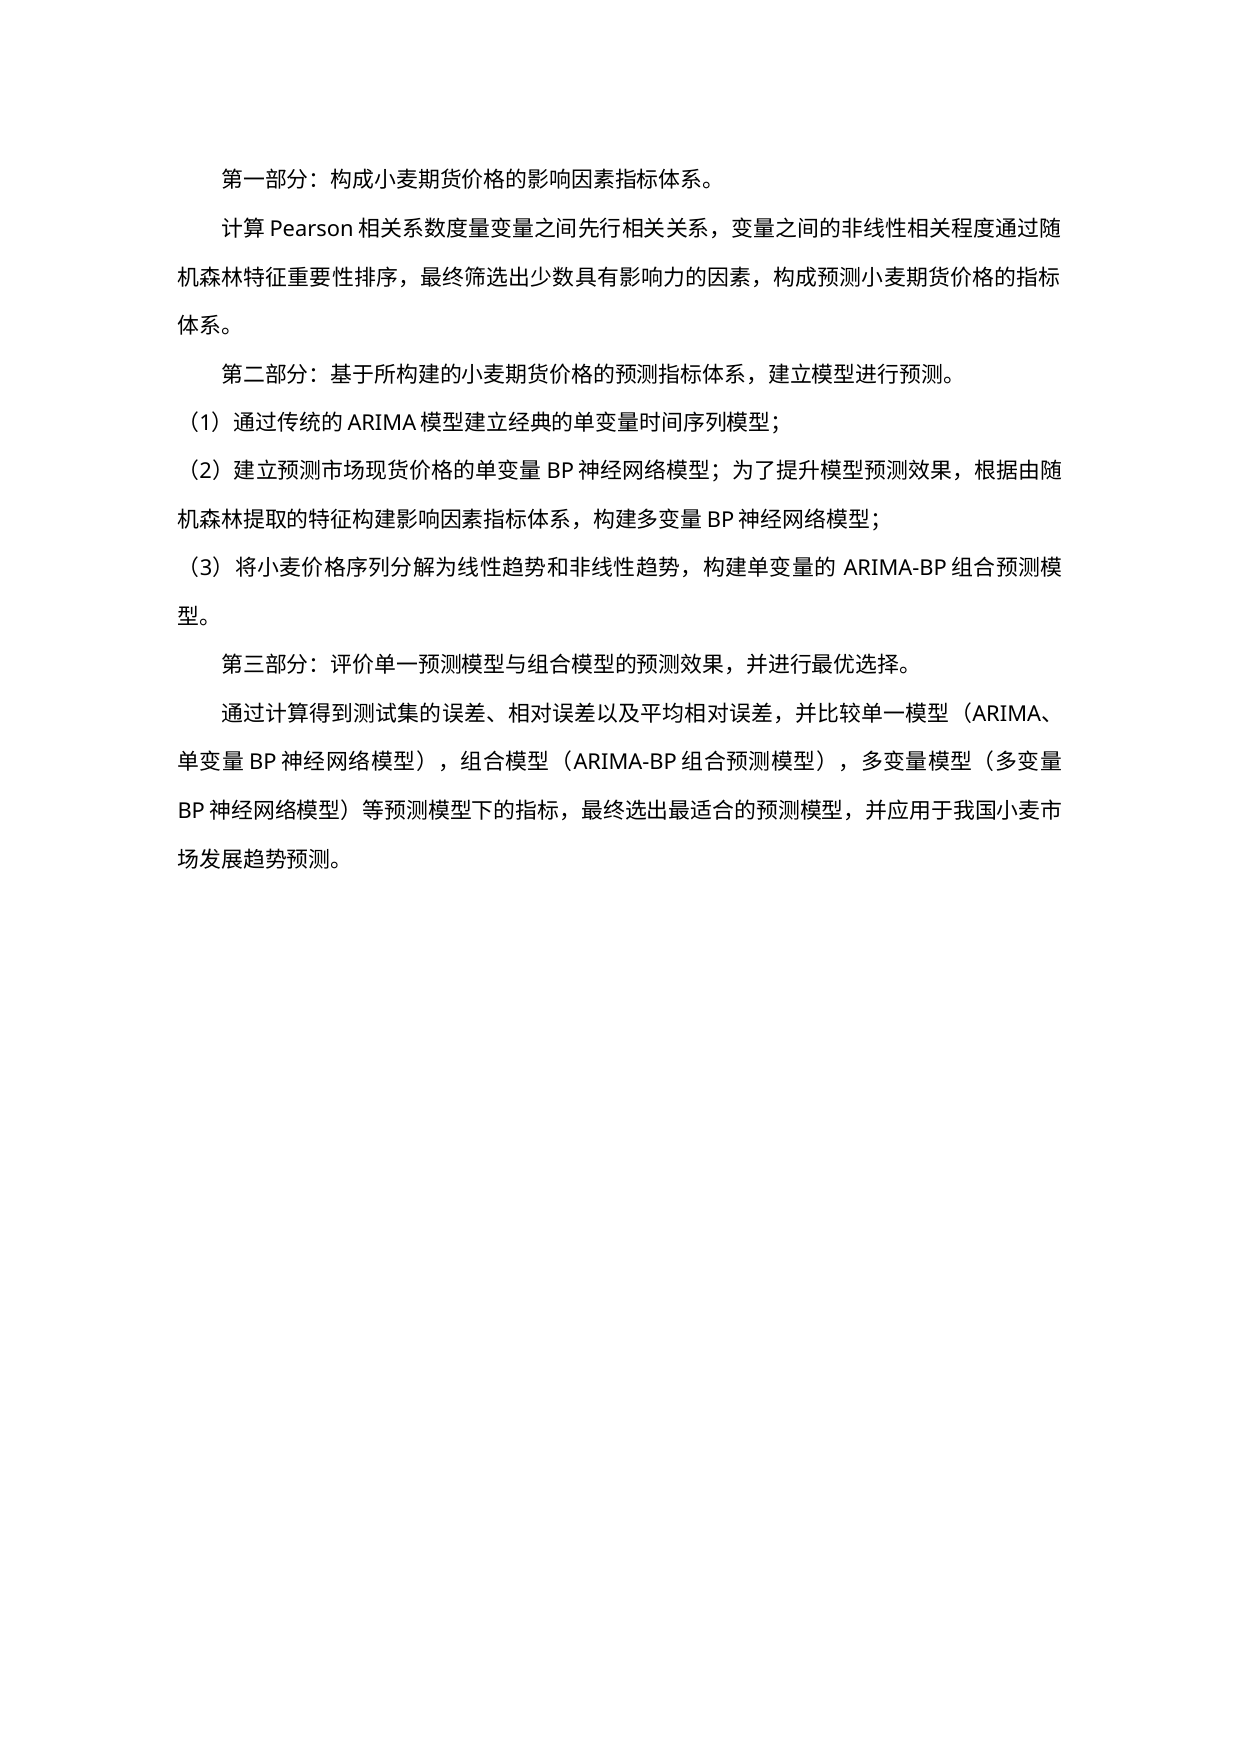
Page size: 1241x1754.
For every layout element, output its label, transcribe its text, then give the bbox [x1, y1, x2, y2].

text （1）通过传统的ARIMA模型建立经典的单变量时间序列模型； [177, 404, 1063, 437]
text 第二部分：基于所构建的小麦期货价格的预测指标体系，建立模型进行预测。 [177, 356, 1063, 389]
text 第一部分：构成小麦期货价格的影响因素指标体系。 [177, 162, 1063, 194]
text 通过计算得到测试集的误差、相对误差以及平均相对误差，并比较单一模型（ARIMA、单变量BP神经网络模型），组合模型（ARIMA-BP组合预测模型），多变量模型（多变量BP神经网络模型）等预测模型下的指标，最终选出最适合的预测模型，并应用于我国小麦市场发展趋势预测。 [177, 695, 1063, 874]
text （3）将小麦价格序列分解为线性趋势和非线性趋势，构建单变量的ARIMA-BP组合预测模型。 [177, 550, 1063, 631]
text 第三部分：评价单一预测模型与组合模型的预测效果，并进行最优选择。 [177, 647, 1063, 679]
text （2）建立预测市场现货价格的单变量BP神经网络模型；为了提升模型预测效果，根据由随机森林提取的特征构建影响因素指标体系，构建多变量BP神经网络模型； [177, 453, 1063, 534]
text 计算Pearson相关系数度量变量之间先行相关关系，变量之间的非线性相关程度通过随机森林特征重要性排序，最终筛选出少数具有影响力的因素，构成预测小麦期货价格的指标体系。 [177, 210, 1063, 340]
